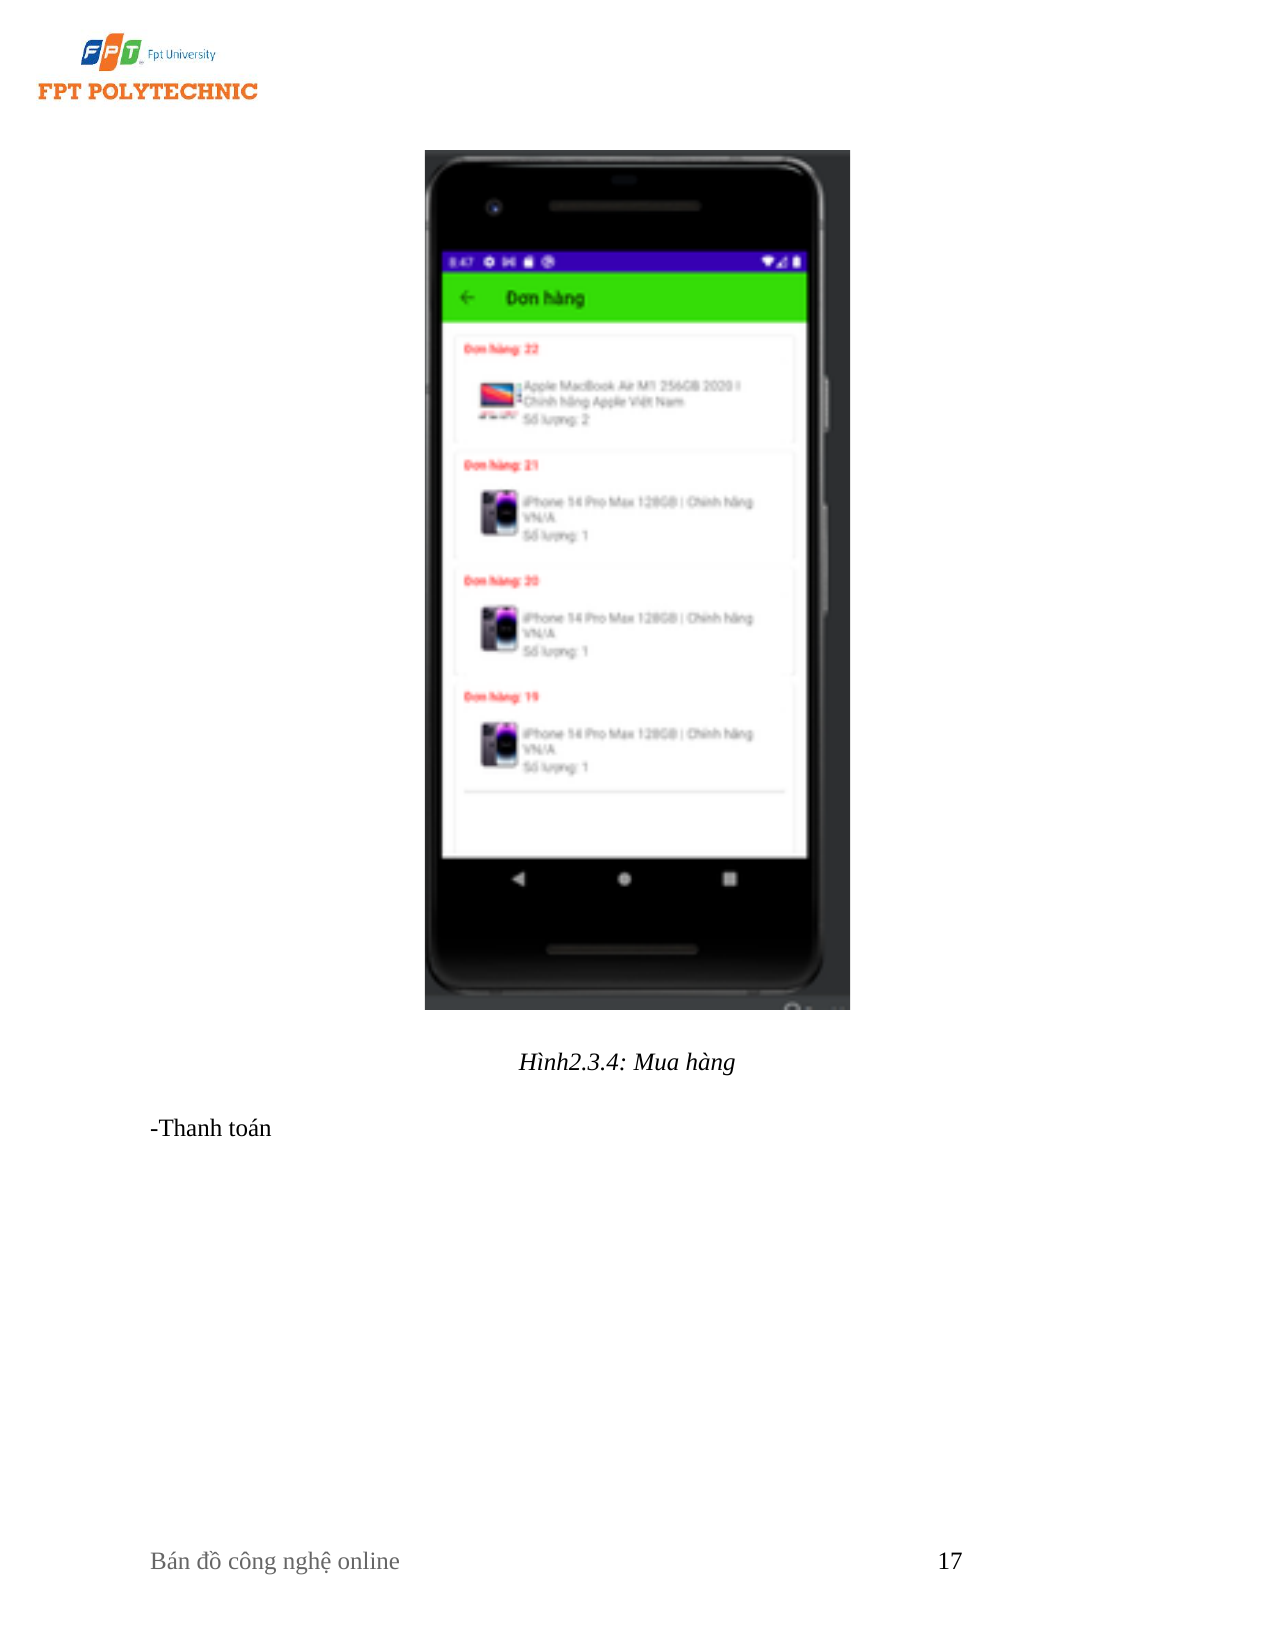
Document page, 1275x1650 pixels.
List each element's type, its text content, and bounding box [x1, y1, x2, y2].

picture [36, 18, 259, 127]
text Hình2.3.4: Mua hàng [150, 1047, 1125, 1075]
picture [424, 150, 851, 1010]
text -Thanh toán [150, 1113, 1125, 1141]
